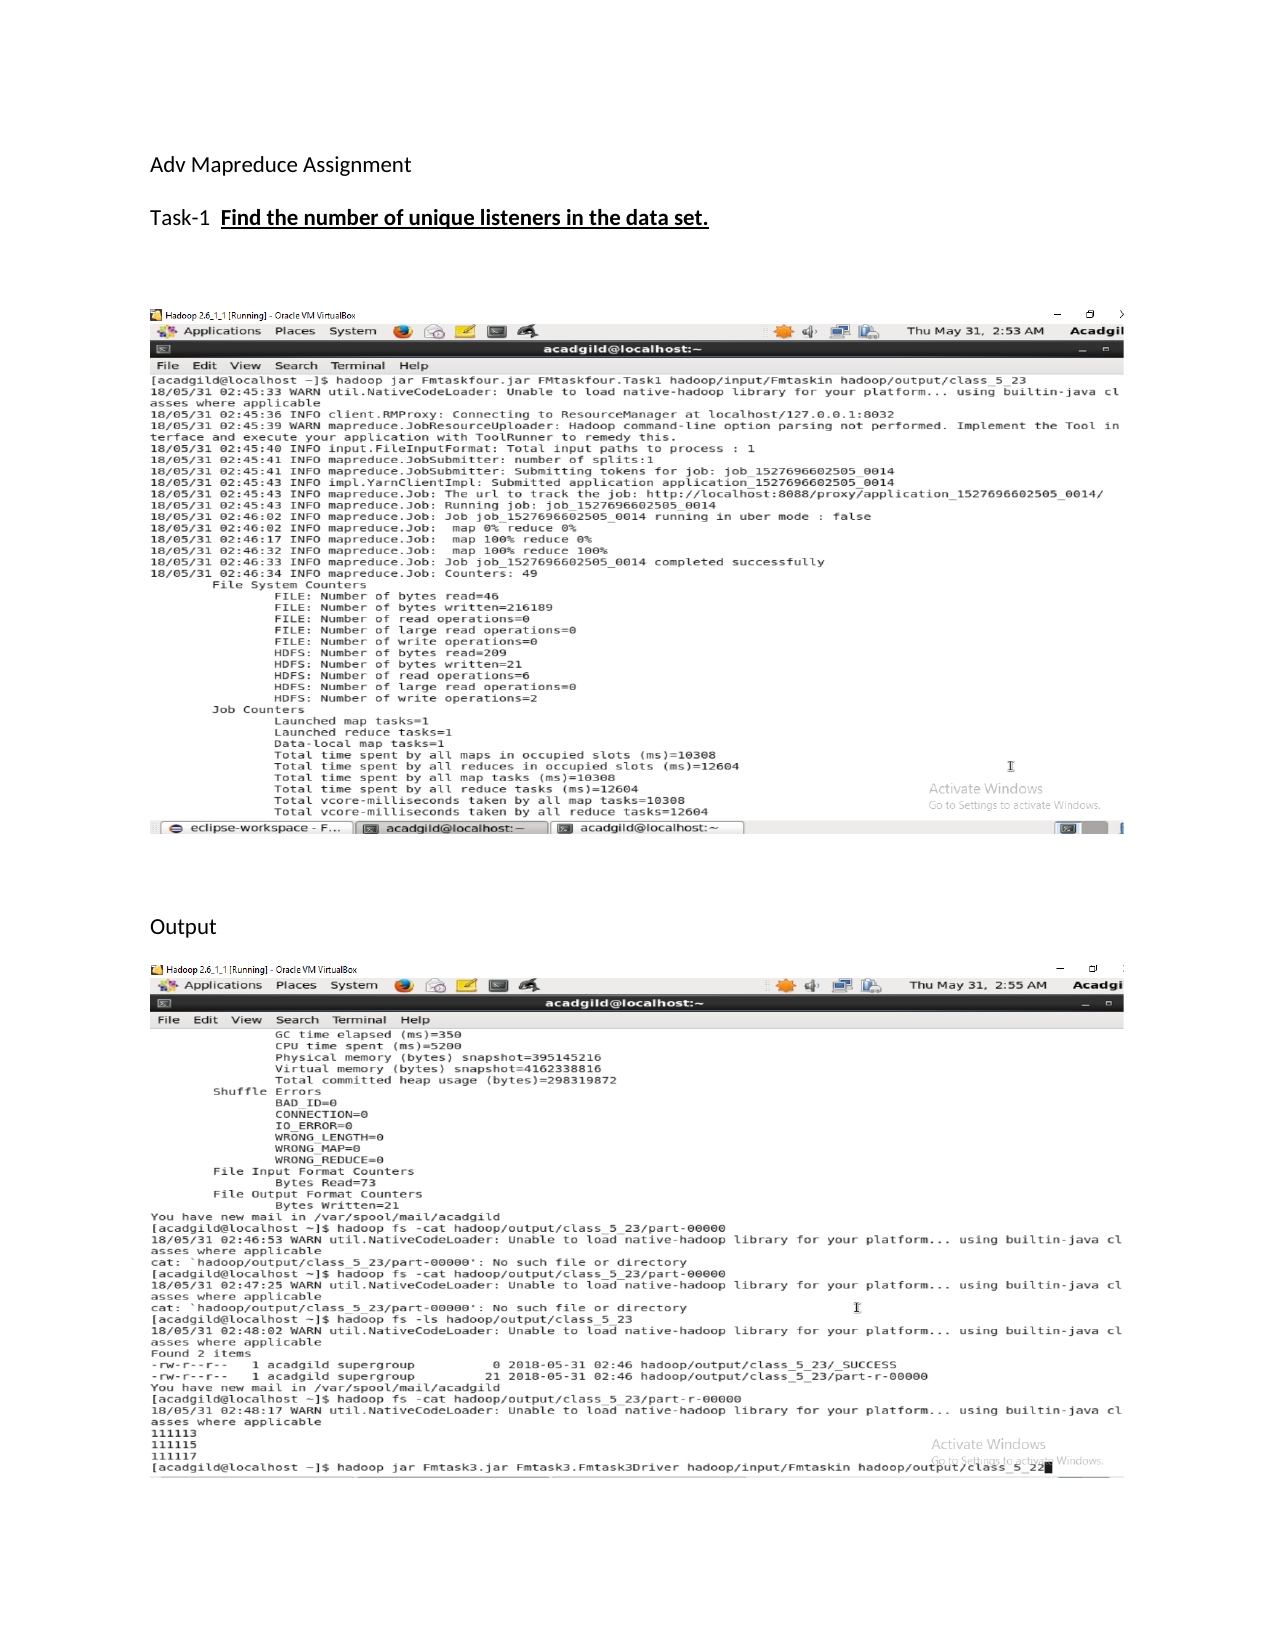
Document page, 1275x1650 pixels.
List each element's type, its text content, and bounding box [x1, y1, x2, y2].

text Adv Mapreduce Assignment [150, 150, 1125, 178]
text Output [150, 912, 1125, 940]
picture [150, 309, 1124, 834]
text Task-1 Find the number of unique listeners in the data set. [150, 203, 1125, 231]
picture [150, 965, 1124, 1478]
